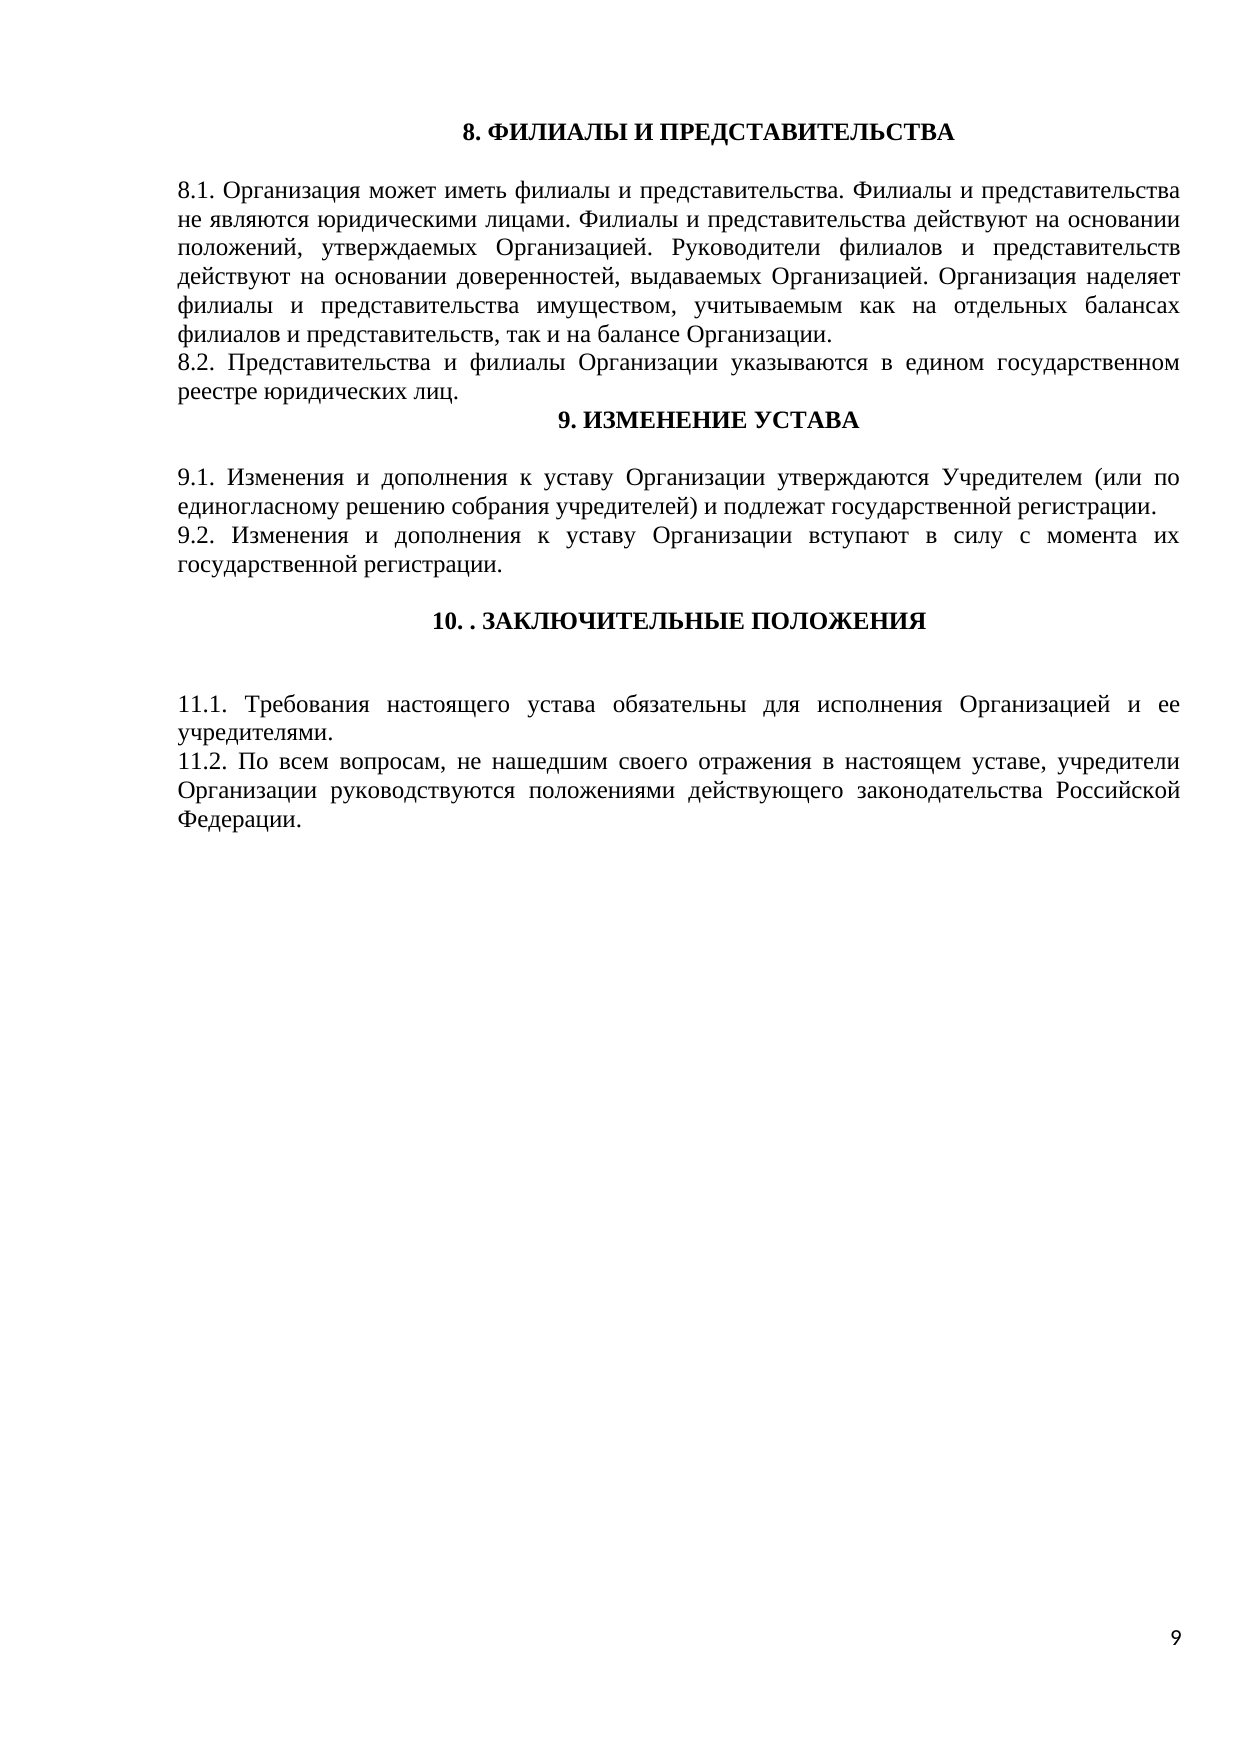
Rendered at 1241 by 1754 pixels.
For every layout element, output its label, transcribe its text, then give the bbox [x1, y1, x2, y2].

text 10. . ЗАКЛЮЧИТЕЛЬНЫЕ ПОЛОЖЕНИЯ [177, 606, 1181, 635]
text 11.2. По всем вопросам, не нашедшим своего отражения в настоящем уставе, учредители Организации руководствуются положениями действующего законодательства Российской Федерации. [177, 746, 1181, 832]
text 9.1. Изменения и дополнения к уставу Организации утверждаются Учредителем (или по единогласному решению собрания учредителей) и подлежат государственной регистрации. [177, 462, 1181, 520]
text 9.2. Изменения и дополнения к уставу Организации вступают в силу с момента их государственной регистрации. [177, 520, 1181, 577]
text 8.1. Организация может иметь филиалы и представительства. Филиалы и представительства не являются юридическими лицами. Филиалы и представительства действуют на основании положений, утверждаемых Организацией. Руководители филиалов и представительств действуют на основании доверенностей, выдаваемых Организацией. Организация наделяет филиалы и представительства имуществом, учитываемым как на отдельных балансах филиалов и представительств, так и на балансе Организации. [177, 175, 1181, 347]
text 8.2. Представительства и филиалы Организации указываются в едином государственном реестре юридических лиц. [177, 347, 1181, 405]
text 11.1. Требования настоящего устава обязательны для исполнения Организацией и ее учредителями. [177, 689, 1181, 746]
text 9. ИЗМЕНЕНИЕ УСТАВА [177, 405, 1181, 434]
text 8. ФИЛИАЛЫ И ПРЕДСТАВИТЕЛЬСТВА [177, 117, 1181, 146]
